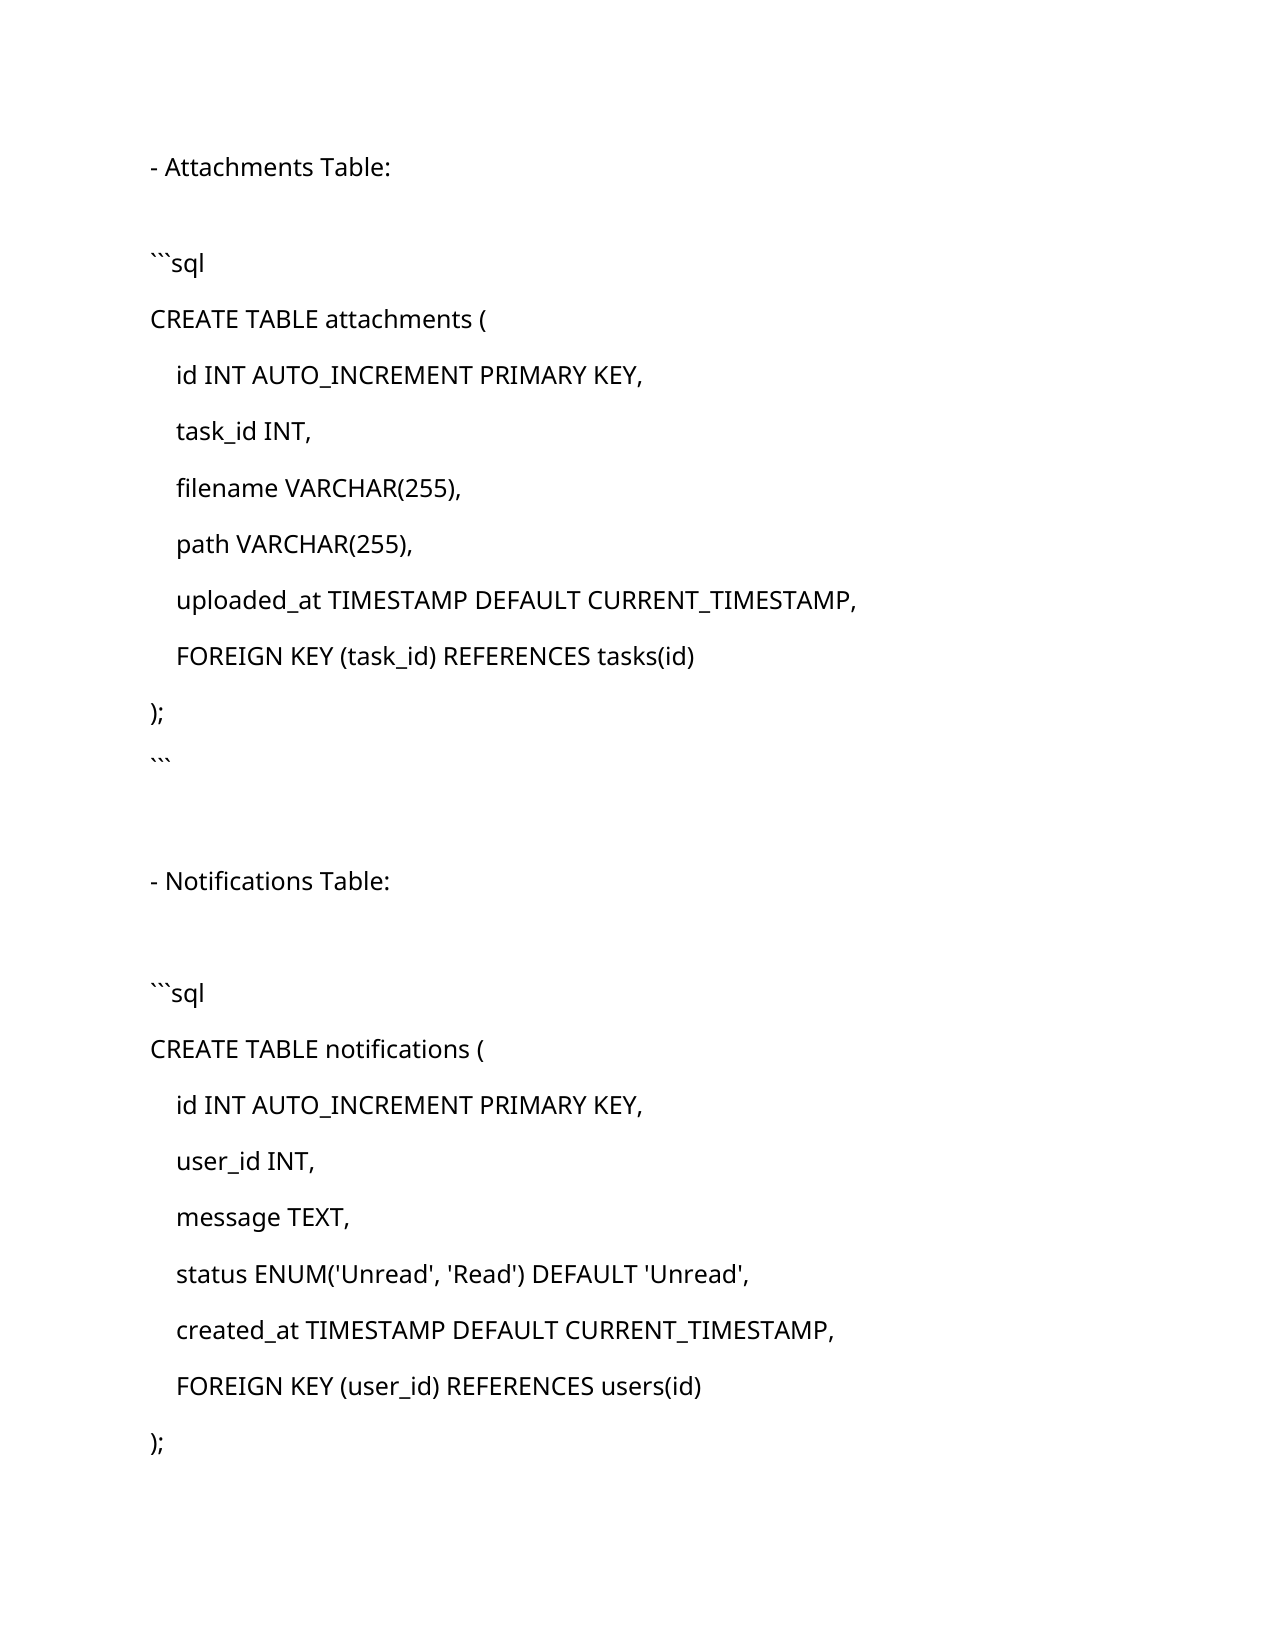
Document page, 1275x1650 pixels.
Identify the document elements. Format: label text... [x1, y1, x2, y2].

text status ENUM('Unread', 'Read') DEFAULT 'Unread', [150, 1256, 1125, 1290]
text path VARCHAR(255), [150, 526, 1125, 560]
text message TEXT, [150, 1200, 1125, 1234]
text ); [150, 1425, 1125, 1459]
text uploaded_at TIMESTAMP DEFAULT CURRENT_TIMESTAMP, [150, 582, 1125, 617]
text CREATE TABLE notifications ( [150, 1032, 1125, 1066]
text filename VARCHAR(255), [150, 470, 1125, 504]
text ```sql [150, 246, 1125, 280]
text id INT AUTO_INCREMENT PRIMARY KEY, [150, 1088, 1125, 1122]
text ``` [150, 751, 1125, 785]
text CREATE TABLE attachments ( [150, 302, 1125, 336]
text ); [150, 695, 1125, 729]
text task_id INT, [150, 414, 1125, 448]
text FOREIGN KEY (task_id) REFERENCES tasks(id) [150, 639, 1125, 673]
text id INT AUTO_INCREMENT PRIMARY KEY, [150, 358, 1125, 392]
text created_at TIMESTAMP DEFAULT CURRENT_TIMESTAMP, [150, 1312, 1125, 1346]
text user_id INT, [150, 1144, 1125, 1178]
text ```sql [150, 976, 1125, 1009]
text FOREIGN KEY (user_id) REFERENCES users(id) [150, 1368, 1125, 1403]
text - Notifications Table: [150, 863, 1125, 897]
text - Attachments Table: [150, 150, 1125, 223]
